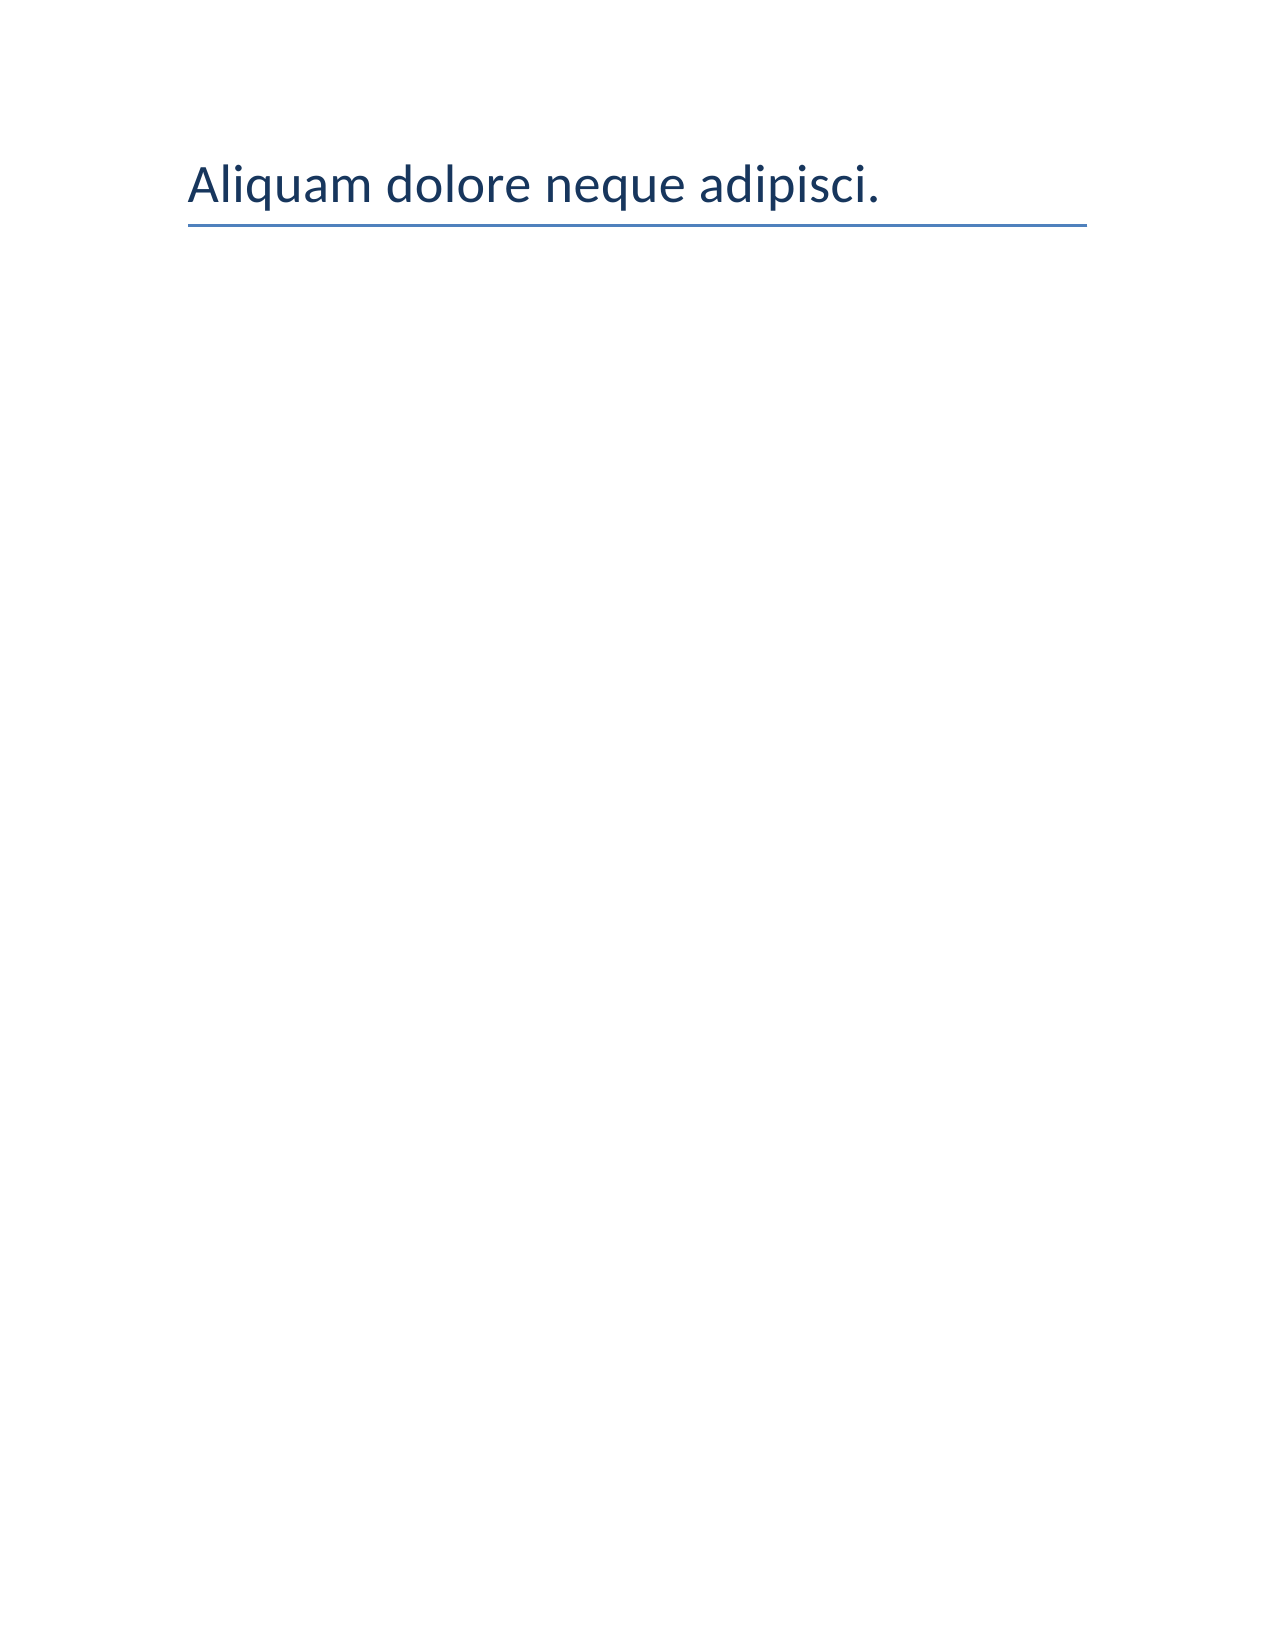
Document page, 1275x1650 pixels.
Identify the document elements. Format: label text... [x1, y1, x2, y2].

title Aliquam dolore neque adipisci. [187, 150, 1087, 227]
